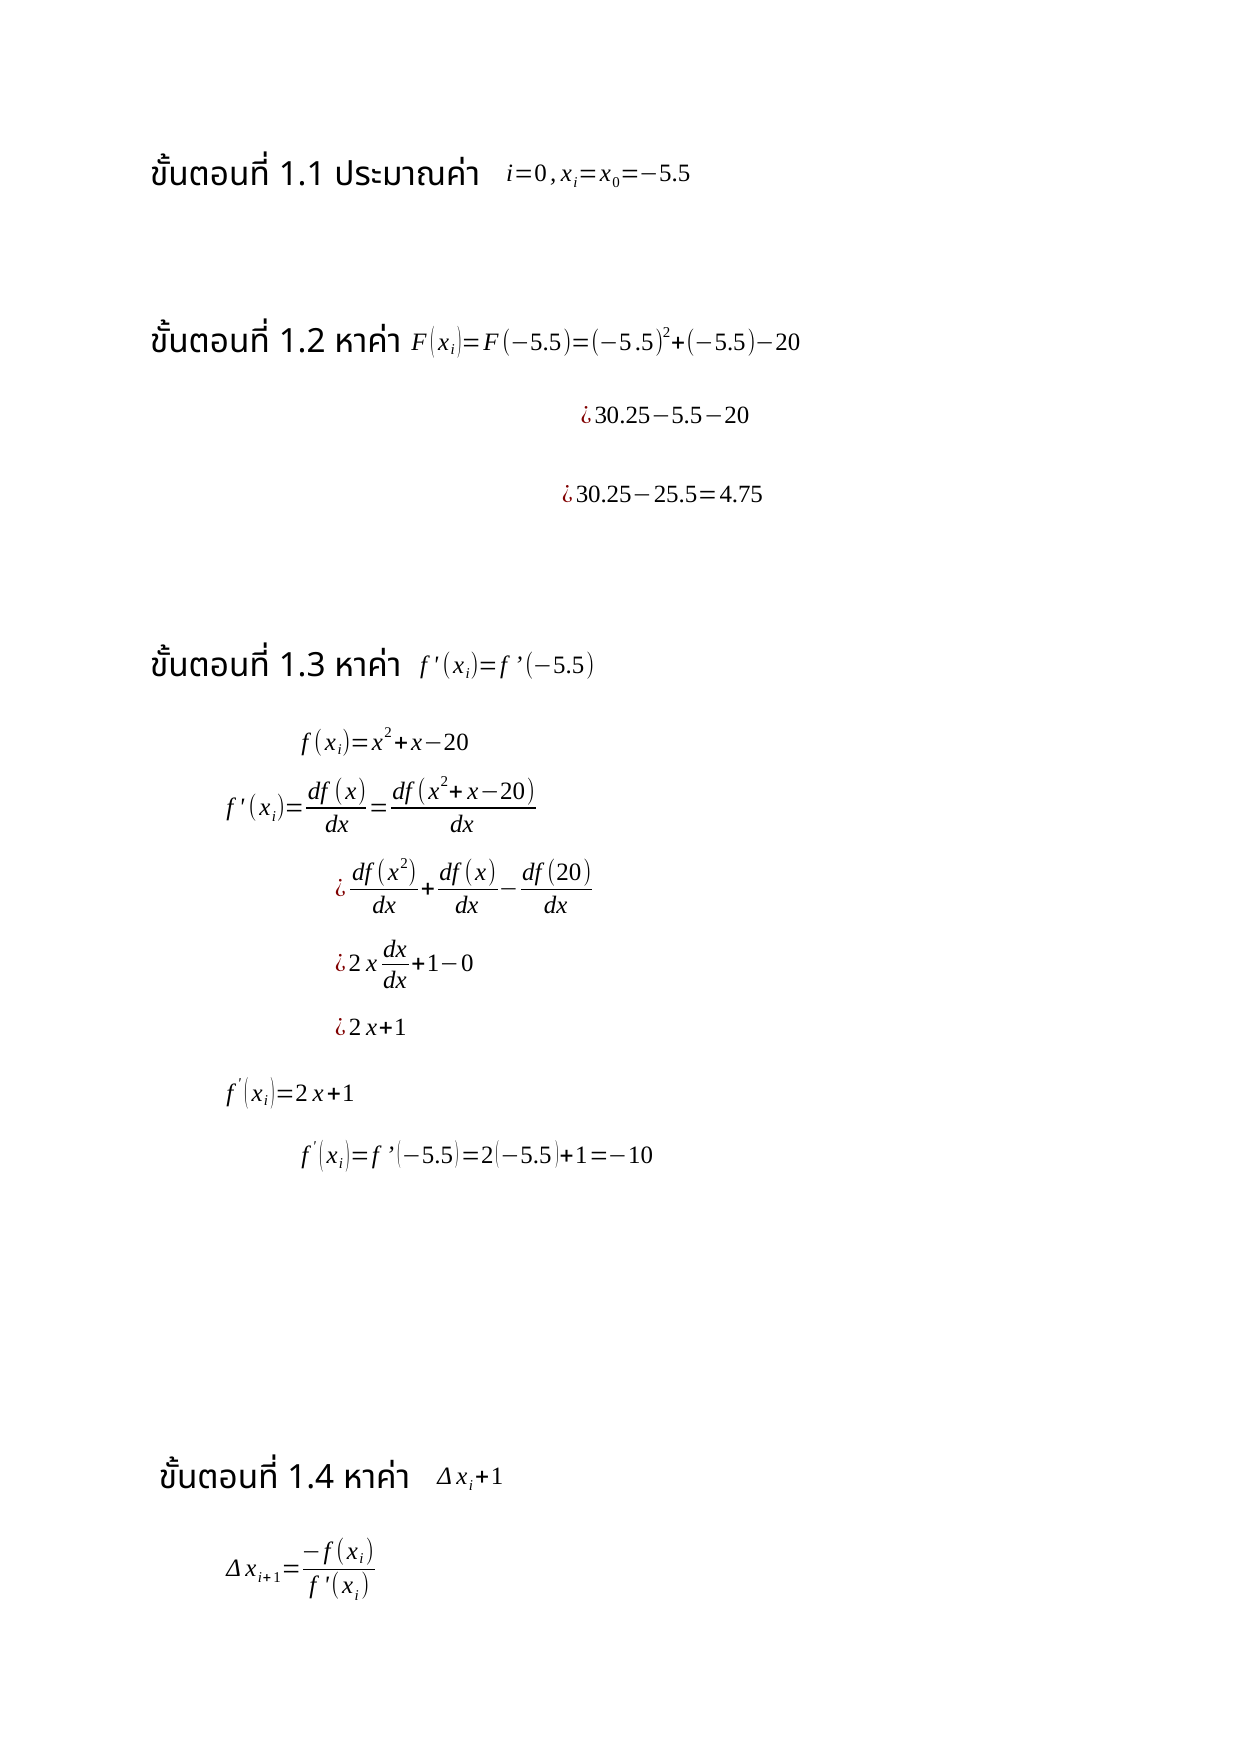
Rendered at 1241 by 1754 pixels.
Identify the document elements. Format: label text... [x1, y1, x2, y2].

text ขั้นตอนที่ 1.2 หาค่า [150, 317, 1090, 367]
text ขั้นตอนที่ 1.3 หาค่า [150, 641, 1090, 691]
text ขั้นตอนที่ 1.4 หาค่า [150, 1453, 1090, 1503]
text ขั้นตอนที่ 1.1 ประมาณค่า [150, 150, 1090, 200]
